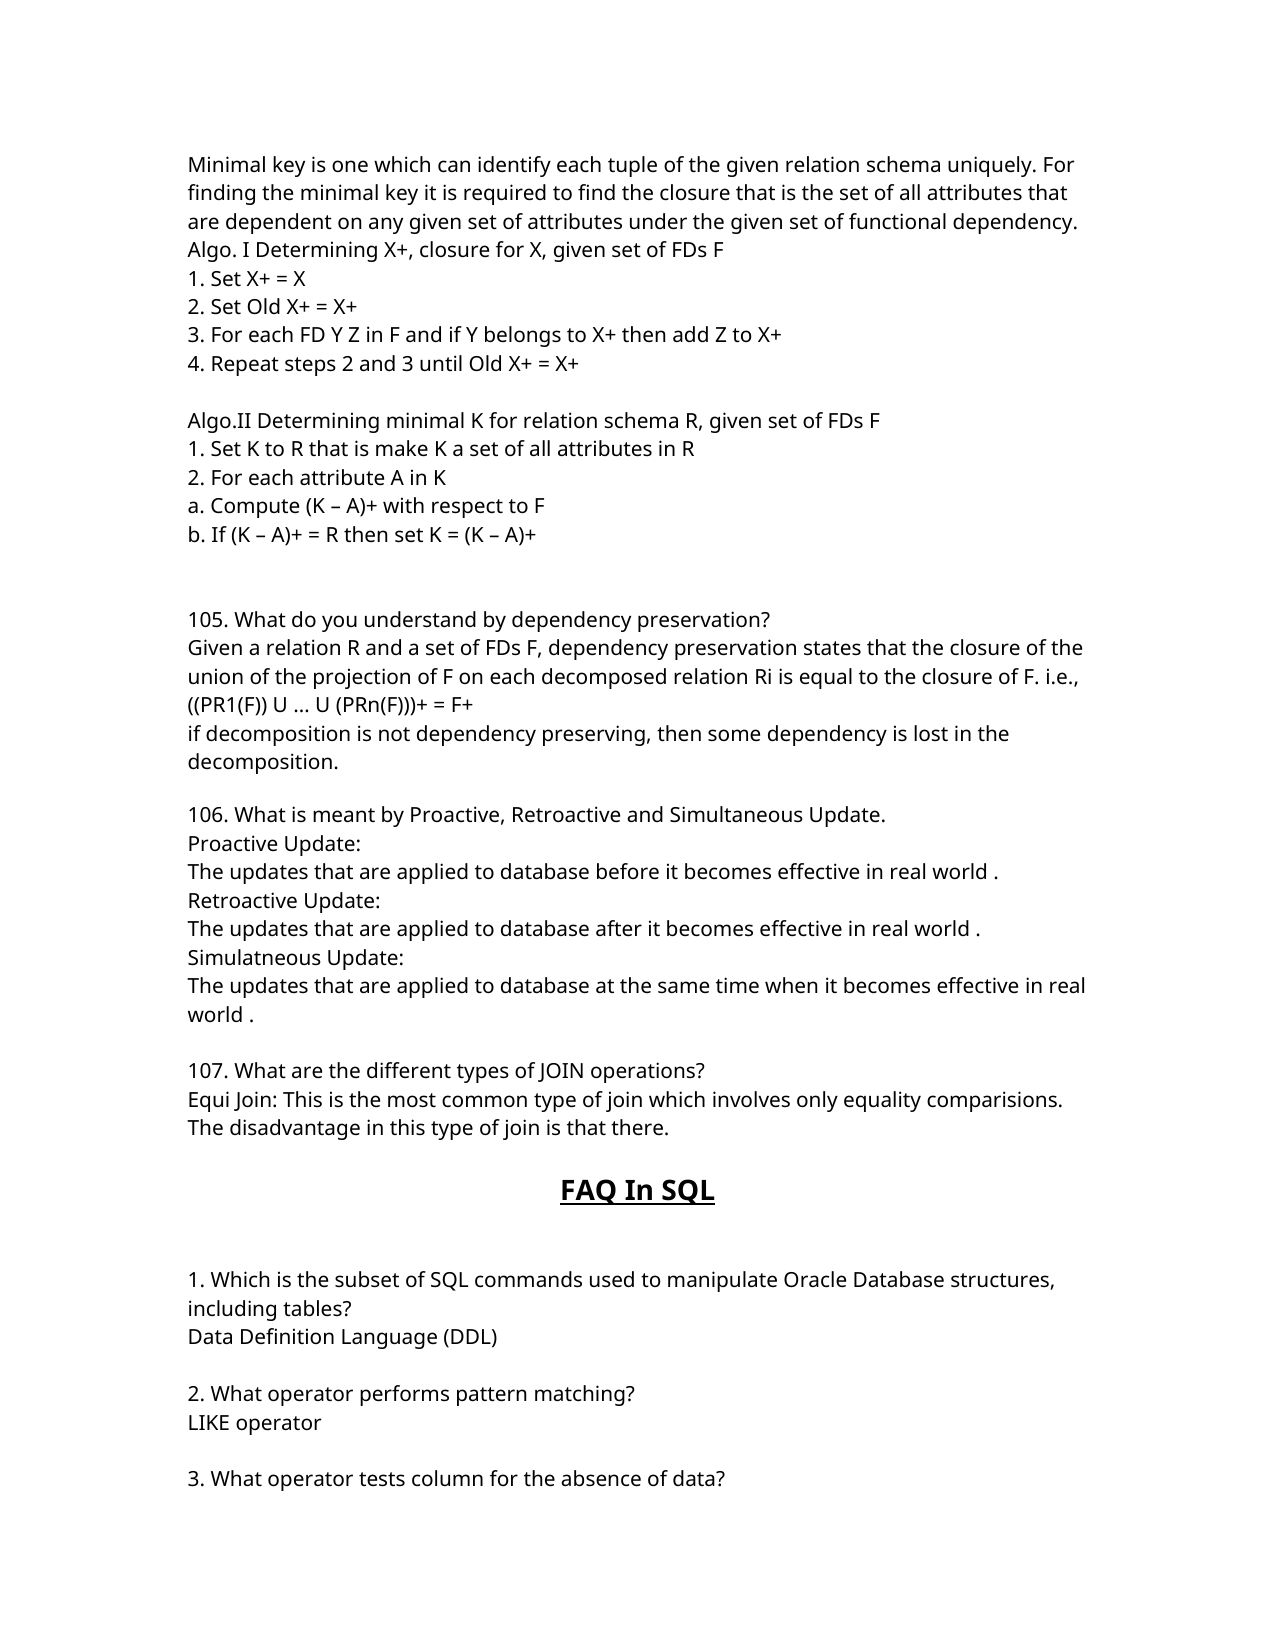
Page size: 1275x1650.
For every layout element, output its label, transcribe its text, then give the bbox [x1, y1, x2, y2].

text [187, 1209, 1087, 1493]
text FAQ In SQL [187, 1170, 1087, 1209]
text 106. What is meant by Proactive, Retroactive and Simultaneous Update. Proactive Update: The updates that are applied to database before it becomes effective in real world . Retroactive Update: The updates that are applied to database after it becomes effective in real world . Simulatneous Update: The updates that are applied to database at the same time when it becomes effective in real world . 107. What are the different types of JOIN operations? Equi Join: This is the most common type of join which involves only equality comparisions. The disadvantage in this type of join is that there. [187, 801, 1087, 1142]
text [187, 150, 1087, 776]
